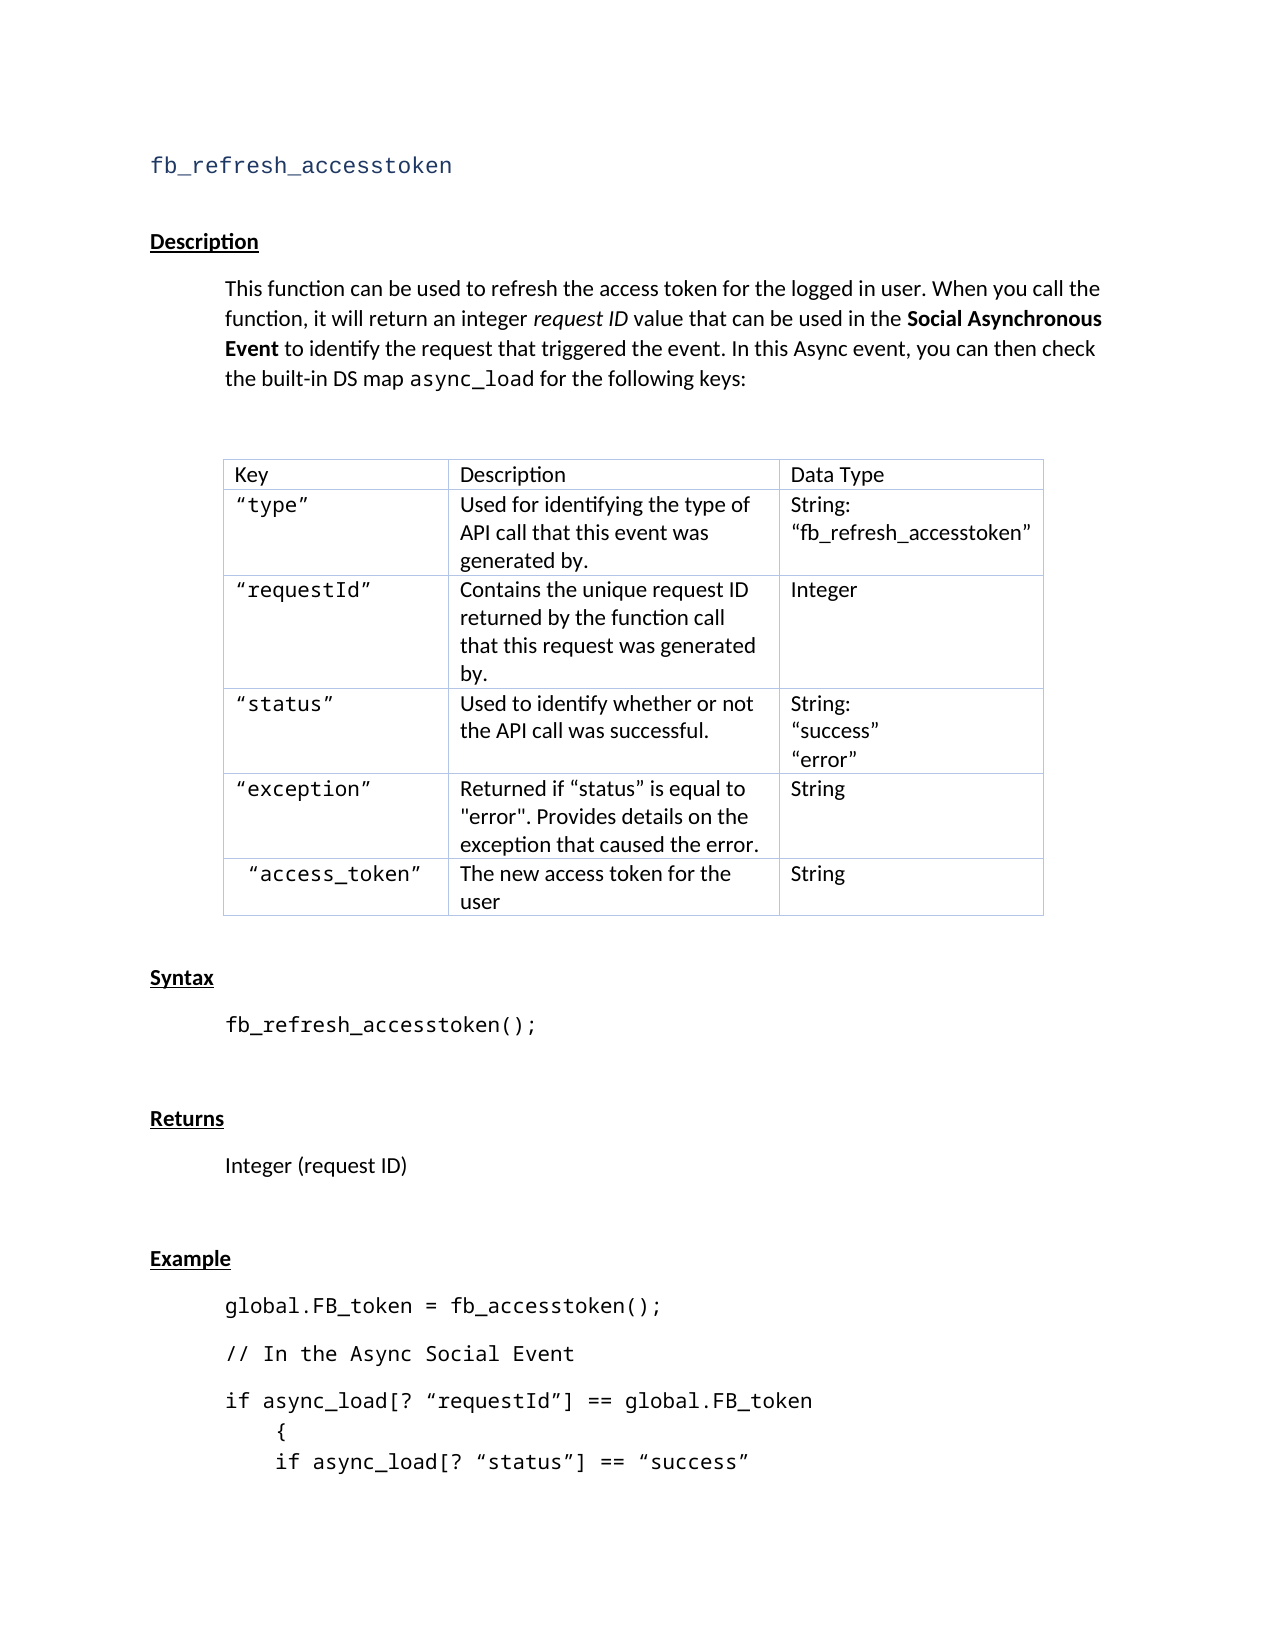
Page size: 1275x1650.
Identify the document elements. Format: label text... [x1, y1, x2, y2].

table_cell Used for identifying the type of API call that this event was generated by. [449, 490, 779, 574]
text Syntax [150, 963, 1125, 991]
text Returns [150, 1104, 1125, 1132]
table_header Data Type [780, 460, 1043, 489]
text // In the Async Social Event [225, 1339, 1125, 1367]
table_cell String: “success” “error” [780, 689, 1043, 773]
table_cell String [780, 859, 1043, 915]
subtitle fb_refresh_accesstoken [150, 154, 1125, 180]
table_cell Returned if “status” is equal to "error". Provides details on the exception that caused the error. [449, 774, 779, 858]
table_cell String [780, 774, 1043, 858]
text This function can be used to refresh the access token for the logged in user. When you call the function, it will return an integer request ID value that can be used in the Social Asynchronous Event to identify the request that triggered the event. In this Async event, you can then check the built-in DS map async_load for the following keys: [225, 274, 1125, 393]
table_cell Used to identify whether or not the API call was successful. [449, 689, 779, 773]
table_cell “type” [224, 490, 448, 574]
text fb_refresh_accesstoken(); [225, 1010, 1125, 1038]
table_header Key [224, 460, 448, 489]
table_cell Contains the unique request ID returned by the function call that this request was generated by. [449, 576, 779, 688]
text Example [150, 1244, 1125, 1272]
table_cell “access_token” [224, 859, 448, 915]
table_cell “requestId” [224, 576, 448, 688]
table_cell “status” [224, 689, 448, 773]
table_cell Integer [780, 576, 1043, 688]
table_header Description [449, 460, 779, 489]
text Integer (request ID) [150, 1151, 1125, 1179]
table_cell String: “fb_refresh_accesstoken” [780, 490, 1043, 574]
table_cell “exception” [224, 774, 448, 858]
text Description [150, 227, 1125, 255]
table_cell The new access token for the user [449, 859, 779, 915]
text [225, 1386, 1125, 1476]
text global.FB_token = fb_accesstoken(); [225, 1291, 1125, 1320]
